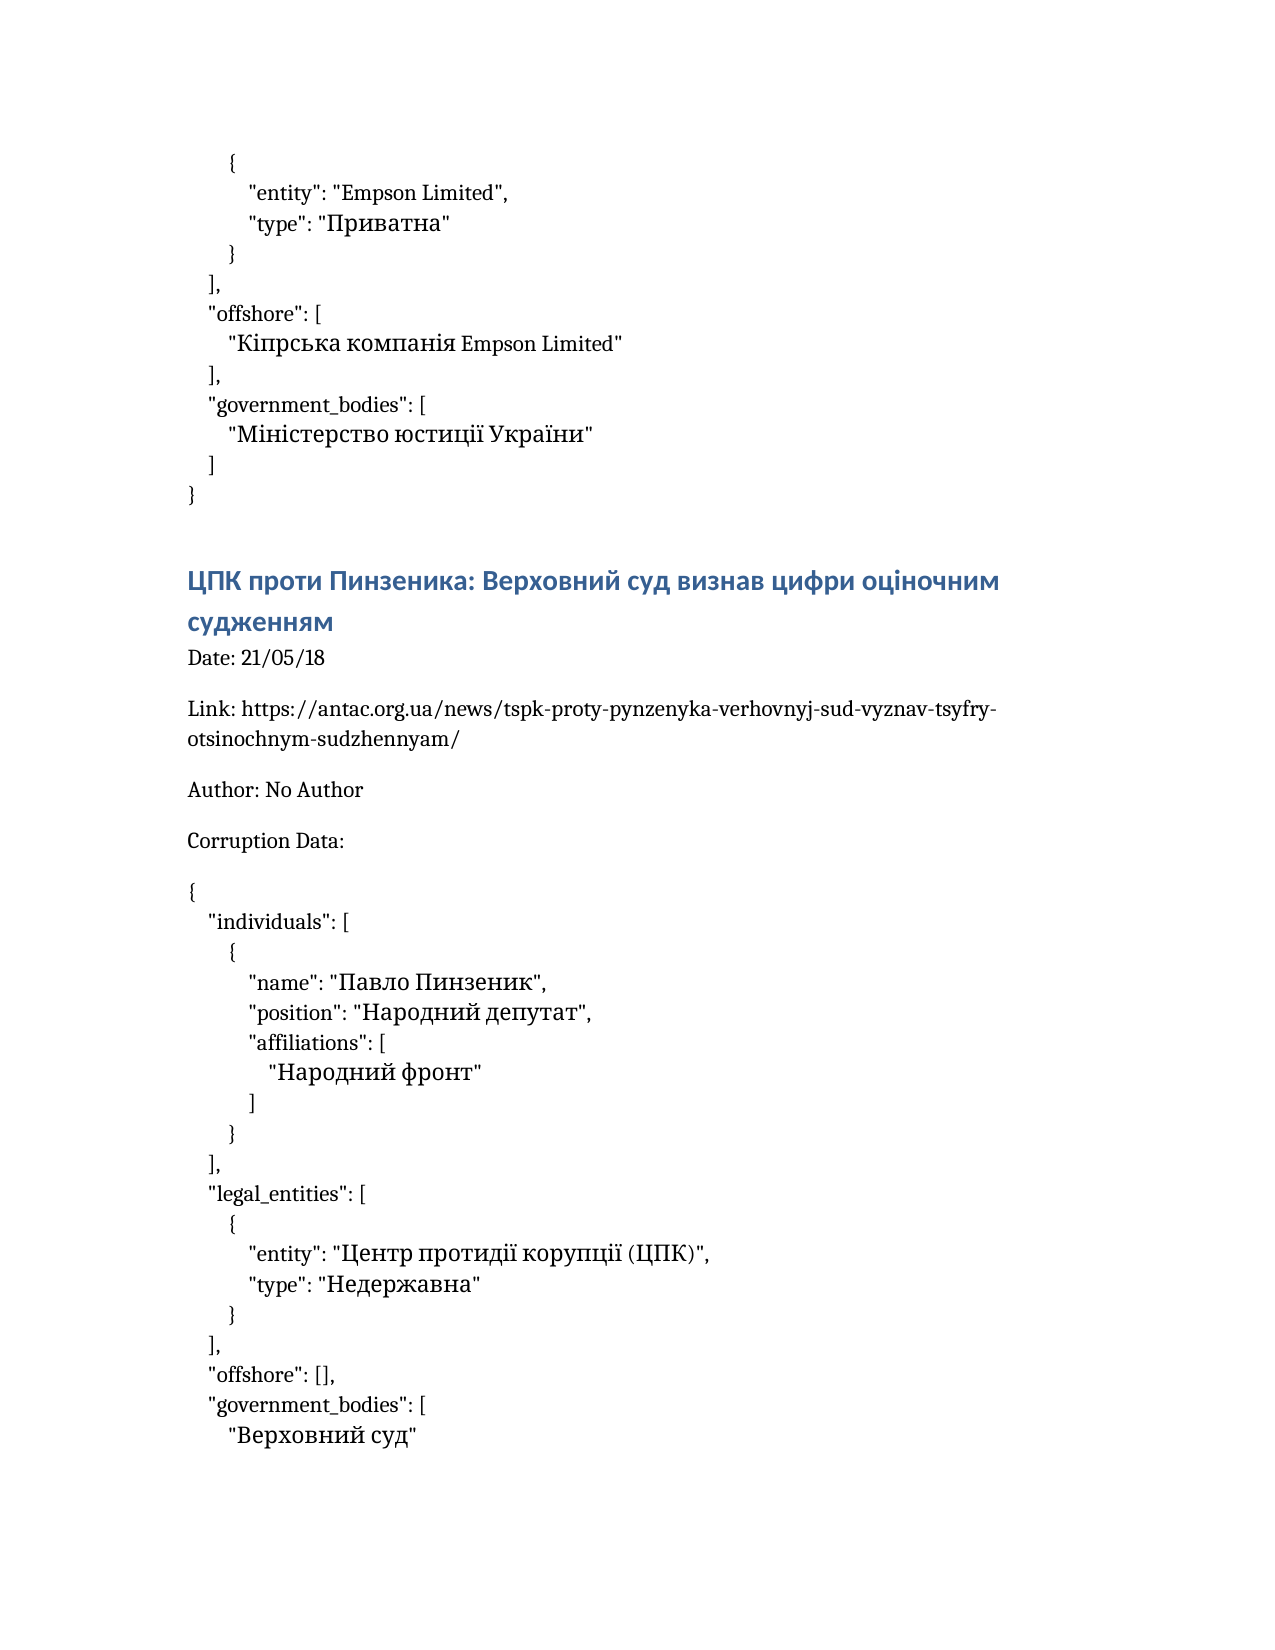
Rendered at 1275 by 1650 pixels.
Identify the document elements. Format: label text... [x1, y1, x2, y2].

text Corruption Data: [187, 828, 1087, 854]
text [187, 879, 1087, 1449]
text Link: https://antac.org.ua/news/tspk-proty-pynzenyka-verhovnyj-sud-vyznav-tsyfry-otsinochnym-sudzhennyam/ [187, 695, 1087, 752]
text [187, 150, 1087, 509]
text Author: No Author [187, 777, 1087, 803]
text Date: 21/05/18 [187, 644, 1087, 671]
subtitle ЦПК проти Пинзеника: Верховний суд визнав цифри оціночним судженням [187, 562, 1087, 639]
